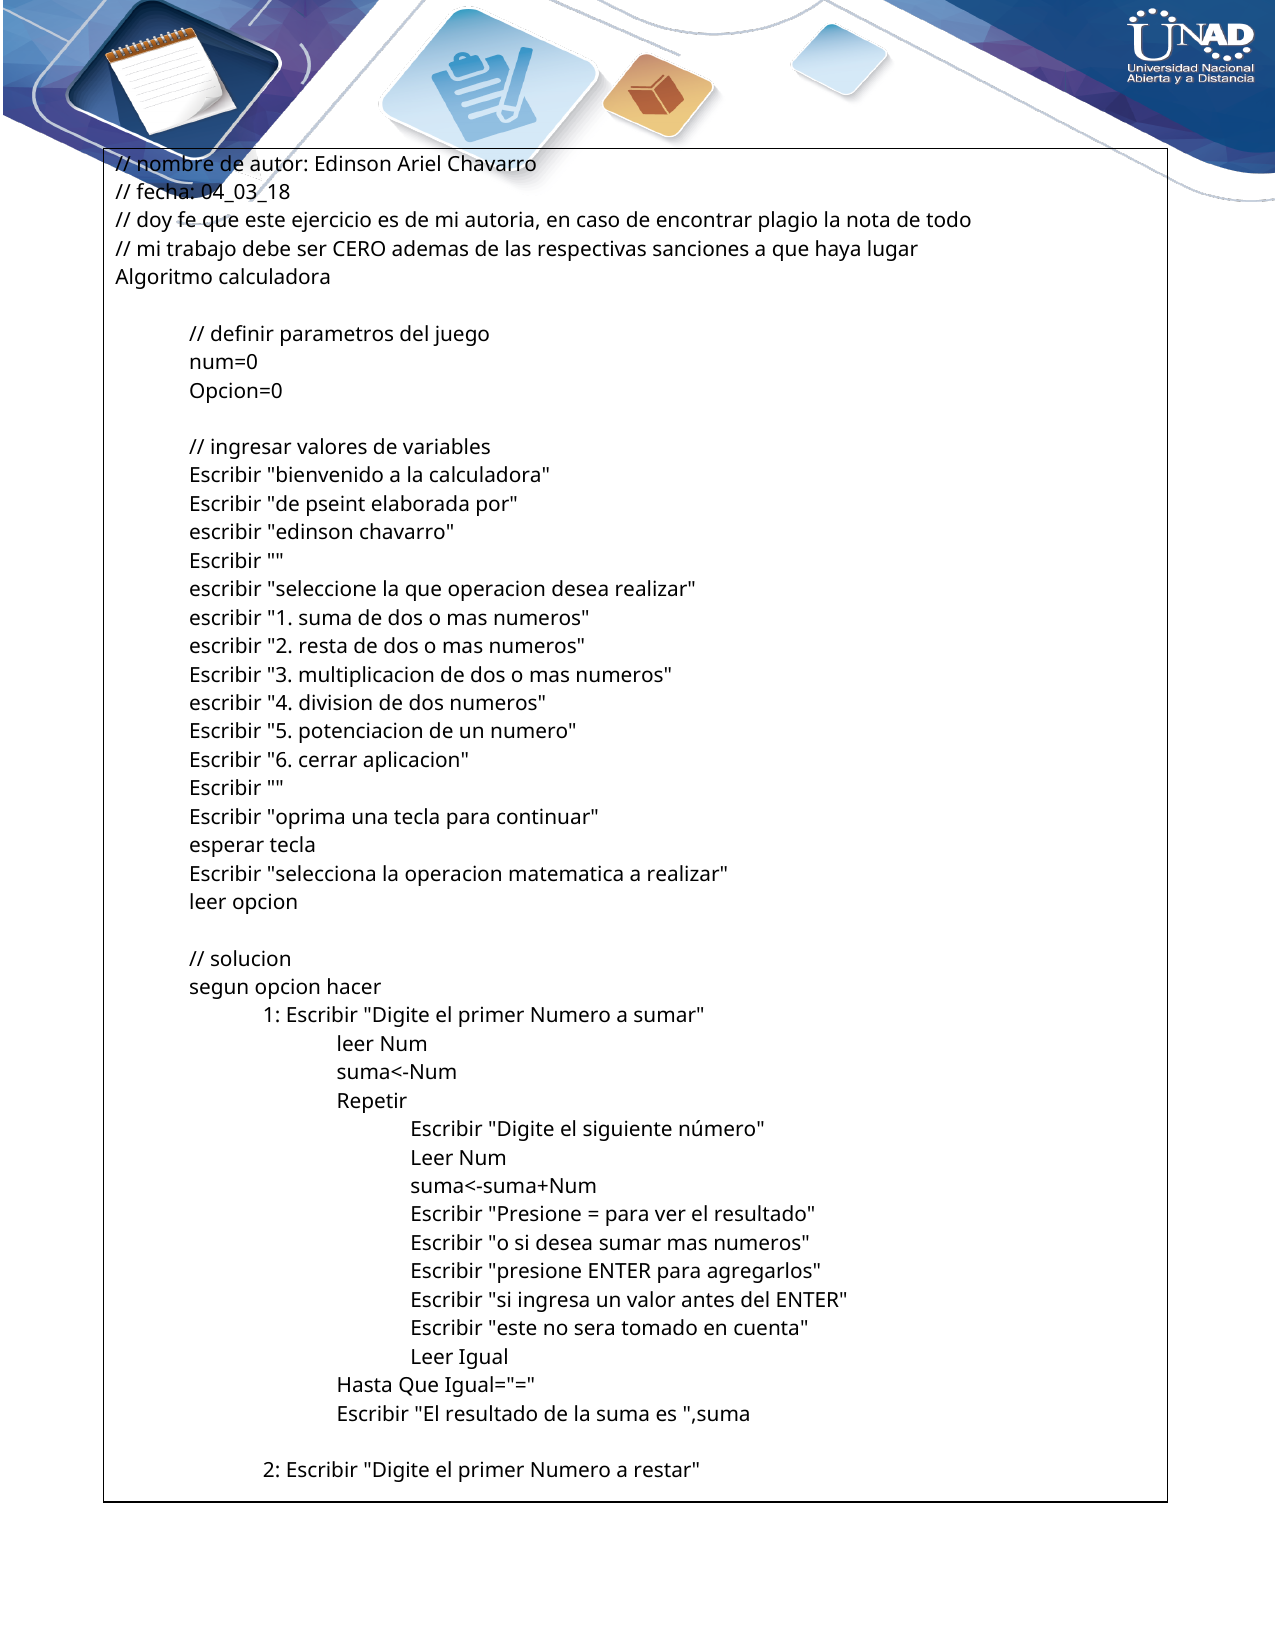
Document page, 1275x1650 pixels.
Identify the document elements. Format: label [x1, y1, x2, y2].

table_header [104, 149, 1167, 1501]
picture [3, 0, 1275, 225]
